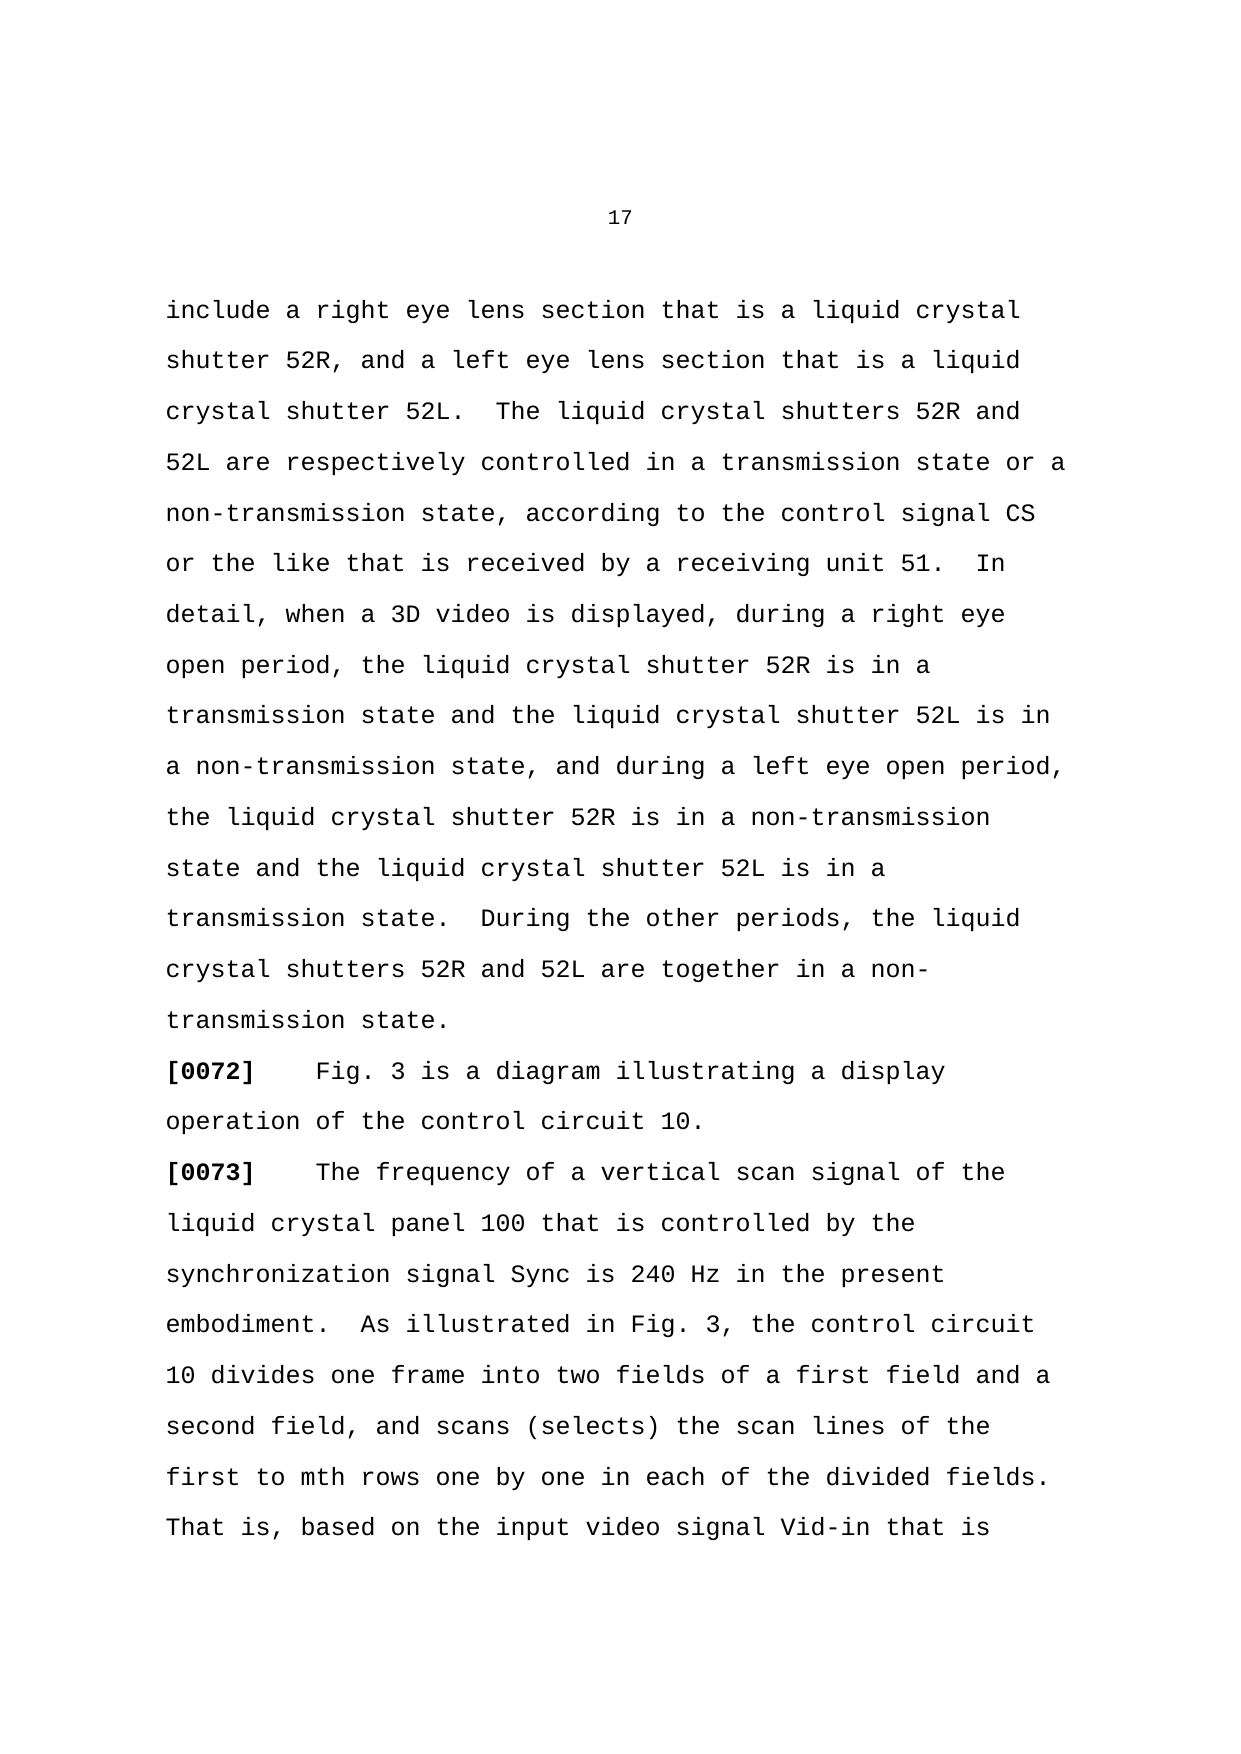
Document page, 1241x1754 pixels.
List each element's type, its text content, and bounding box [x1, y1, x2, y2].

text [165, 278, 1075, 1038]
text [0072] Fig. 3 is a diagram illustrating a display operation of the control circuit 10. [165, 1038, 1075, 1140]
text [165, 1140, 1075, 1546]
